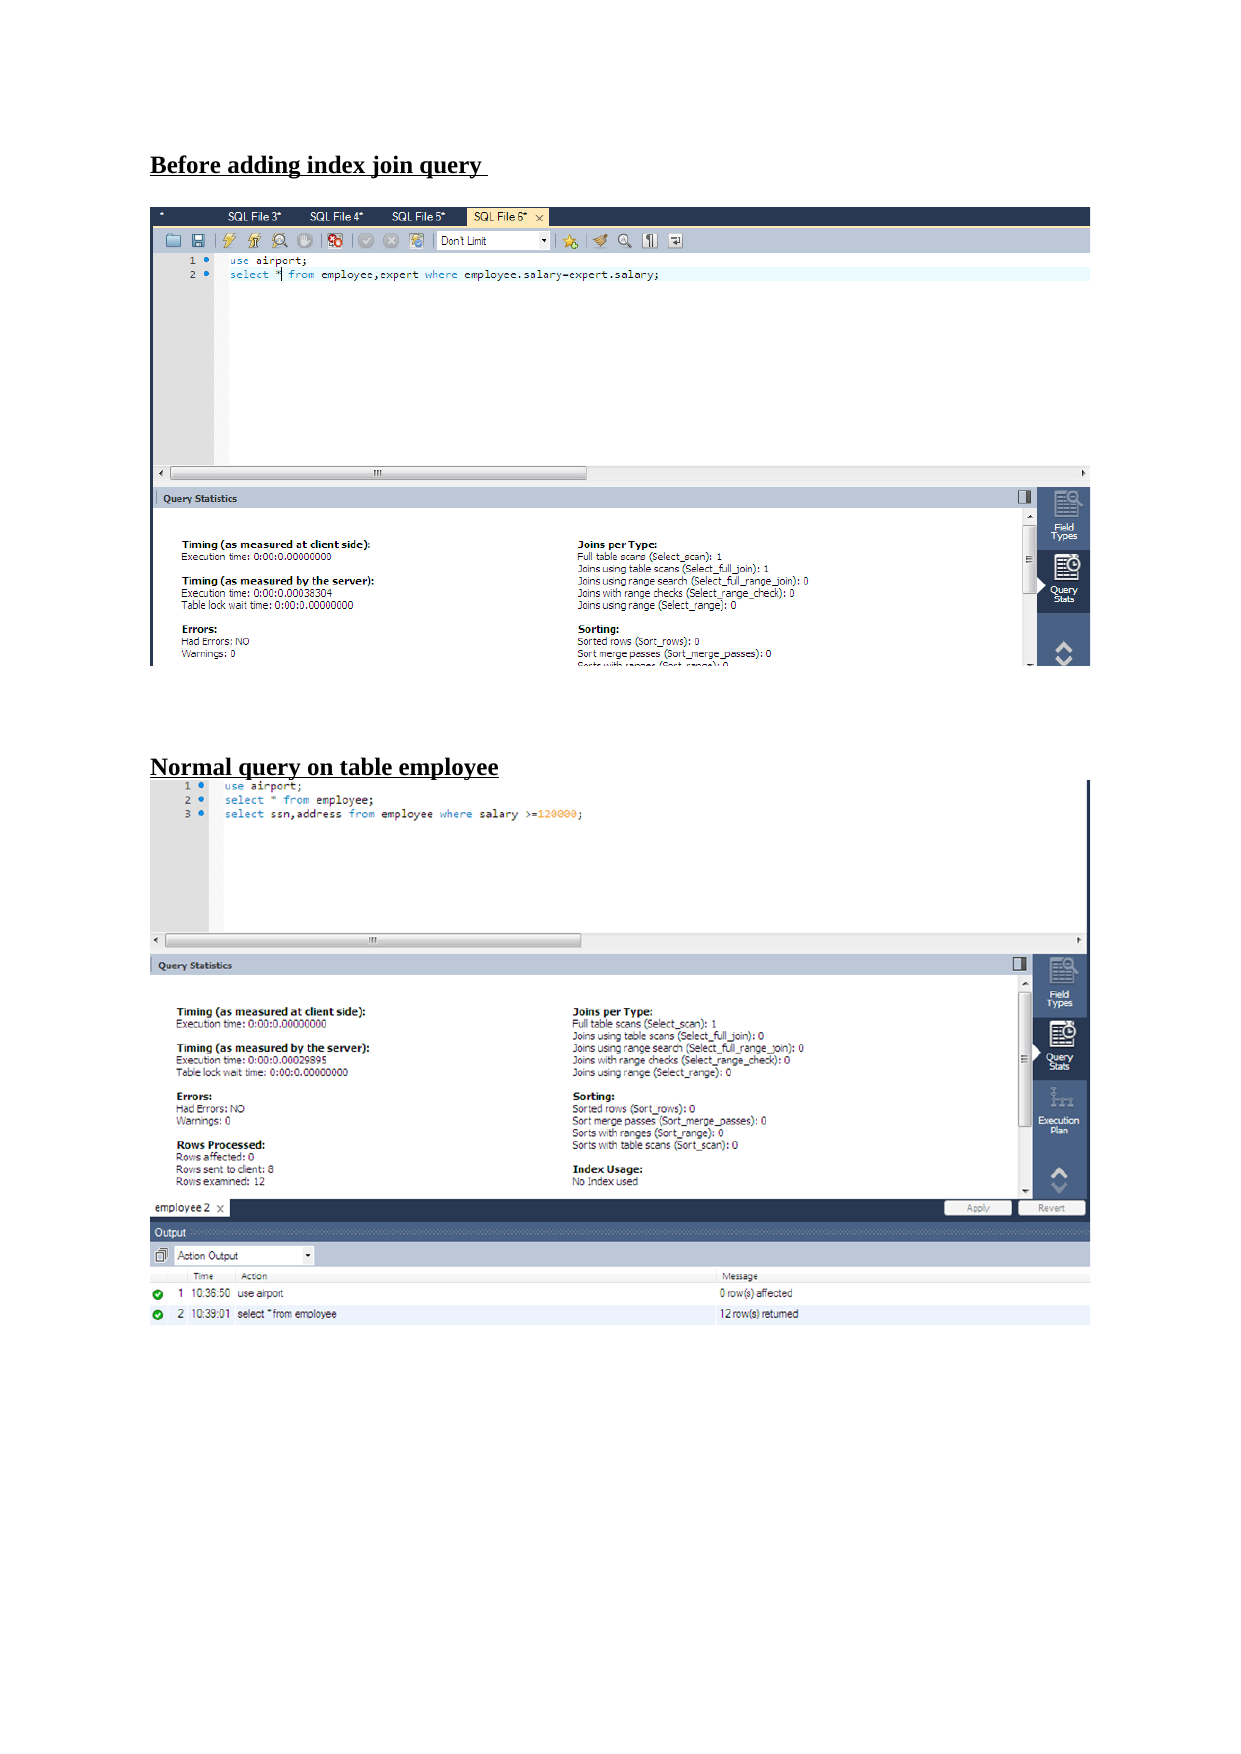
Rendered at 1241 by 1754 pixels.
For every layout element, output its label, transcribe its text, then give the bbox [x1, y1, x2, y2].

picture [150, 780, 1091, 1327]
text Before adding index join query [150, 150, 1090, 179]
picture [150, 207, 1091, 666]
text Normal query on table employee [150, 752, 1090, 780]
